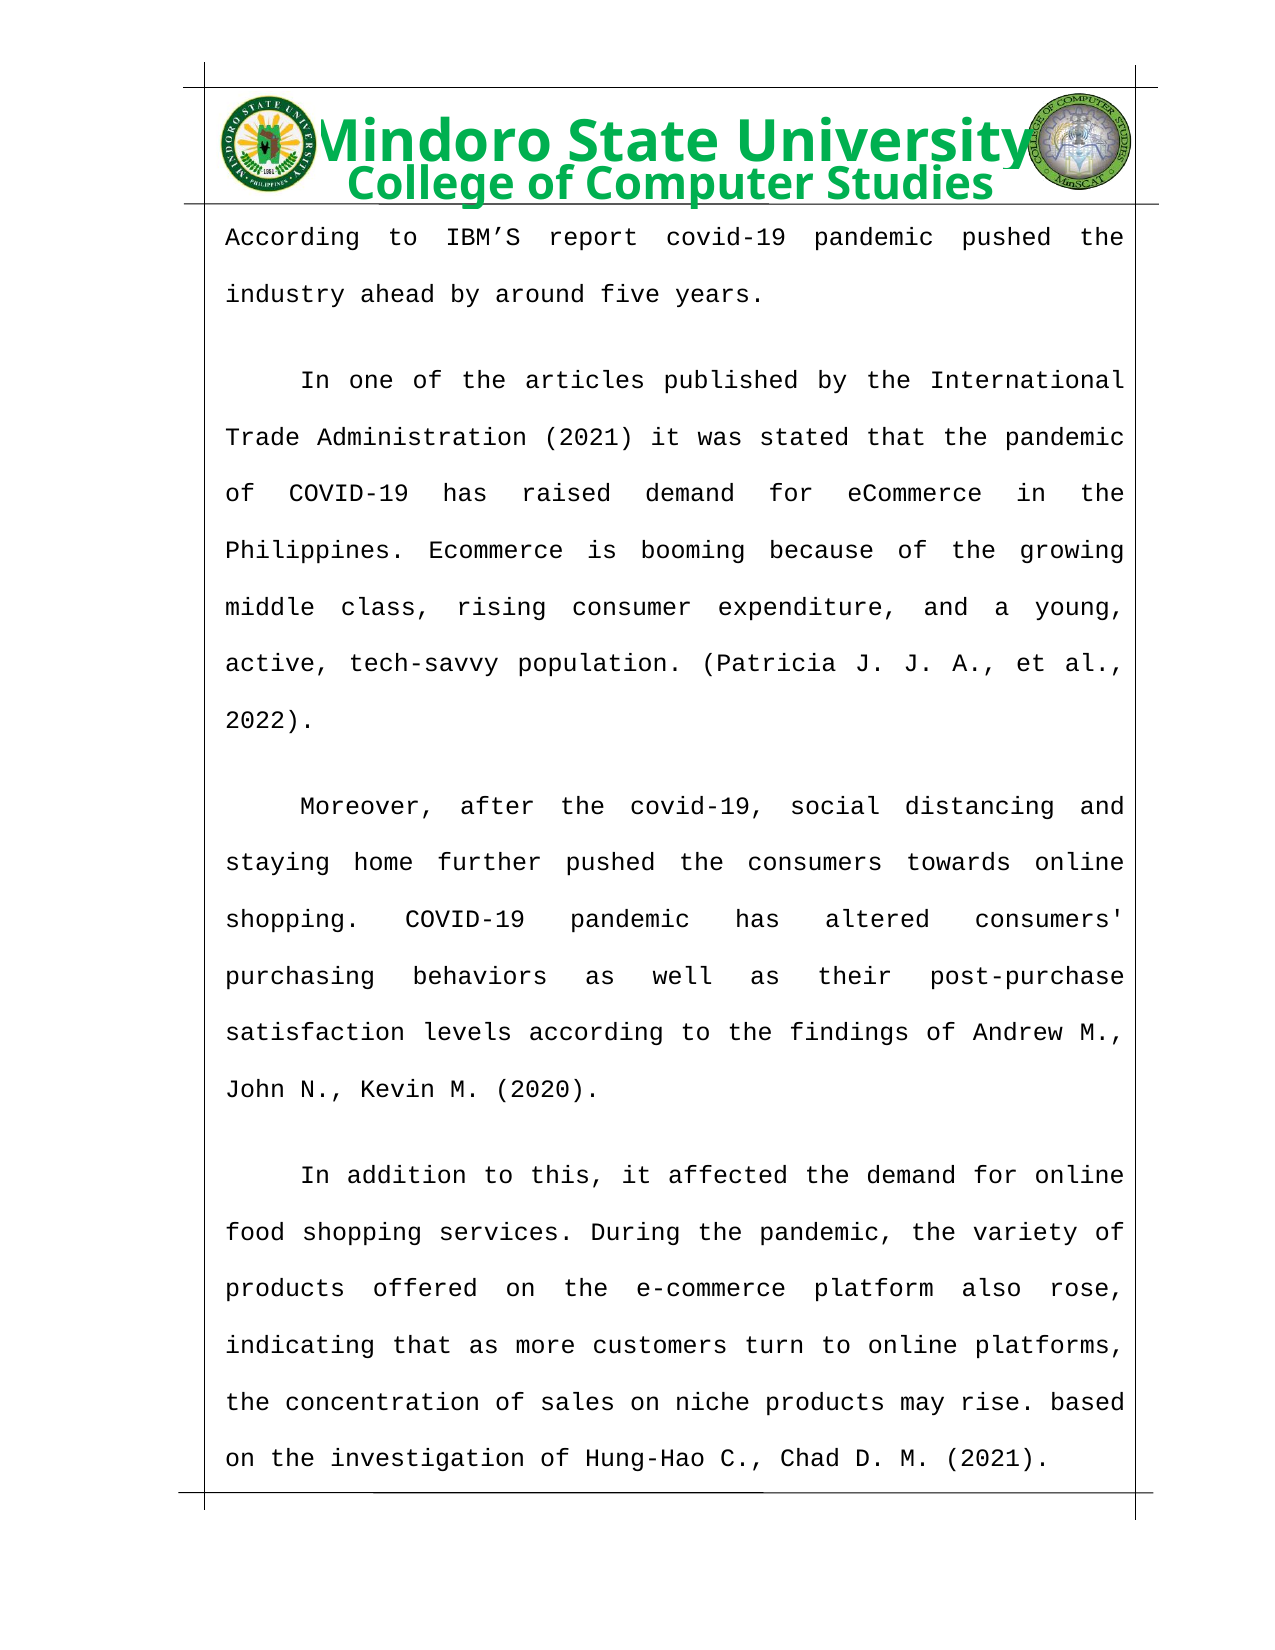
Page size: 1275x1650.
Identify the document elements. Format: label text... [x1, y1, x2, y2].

picture [216, 91, 321, 196]
text In one of the articles published by the International Trade Administration (2021) it was stated that the pandemic of COVID-19 has raised demand for eCommerce in the Philippines. Ecommerce is booming because of the growing middle class, rising consumer expenditure, and a young, active, tech-savvy population. (Patricia J. J. A., et al., 2022). [225, 367, 1125, 736]
picture [1020, 88, 1136, 196]
text In addition to this, it affected the demand for online food shopping services. During the pandemic, the variety of products offered on the e-commerce platform also rose, indicating that as more customers turn to online platforms, the concentration of sales on niche products may rise. based on the investigation of Hung‐Hao C., Chad D. M. (2021). [225, 1162, 1125, 1474]
text Moreover, after the covid-19, social distancing and staying home further pushed the consumers towards online shopping. COVID-19 pandemic has altered consumers' purchasing behaviors as well as their post-purchase satisfaction levels according to the findings of Andrew M., John N., Kevin M. (2020). [225, 793, 1125, 1105]
